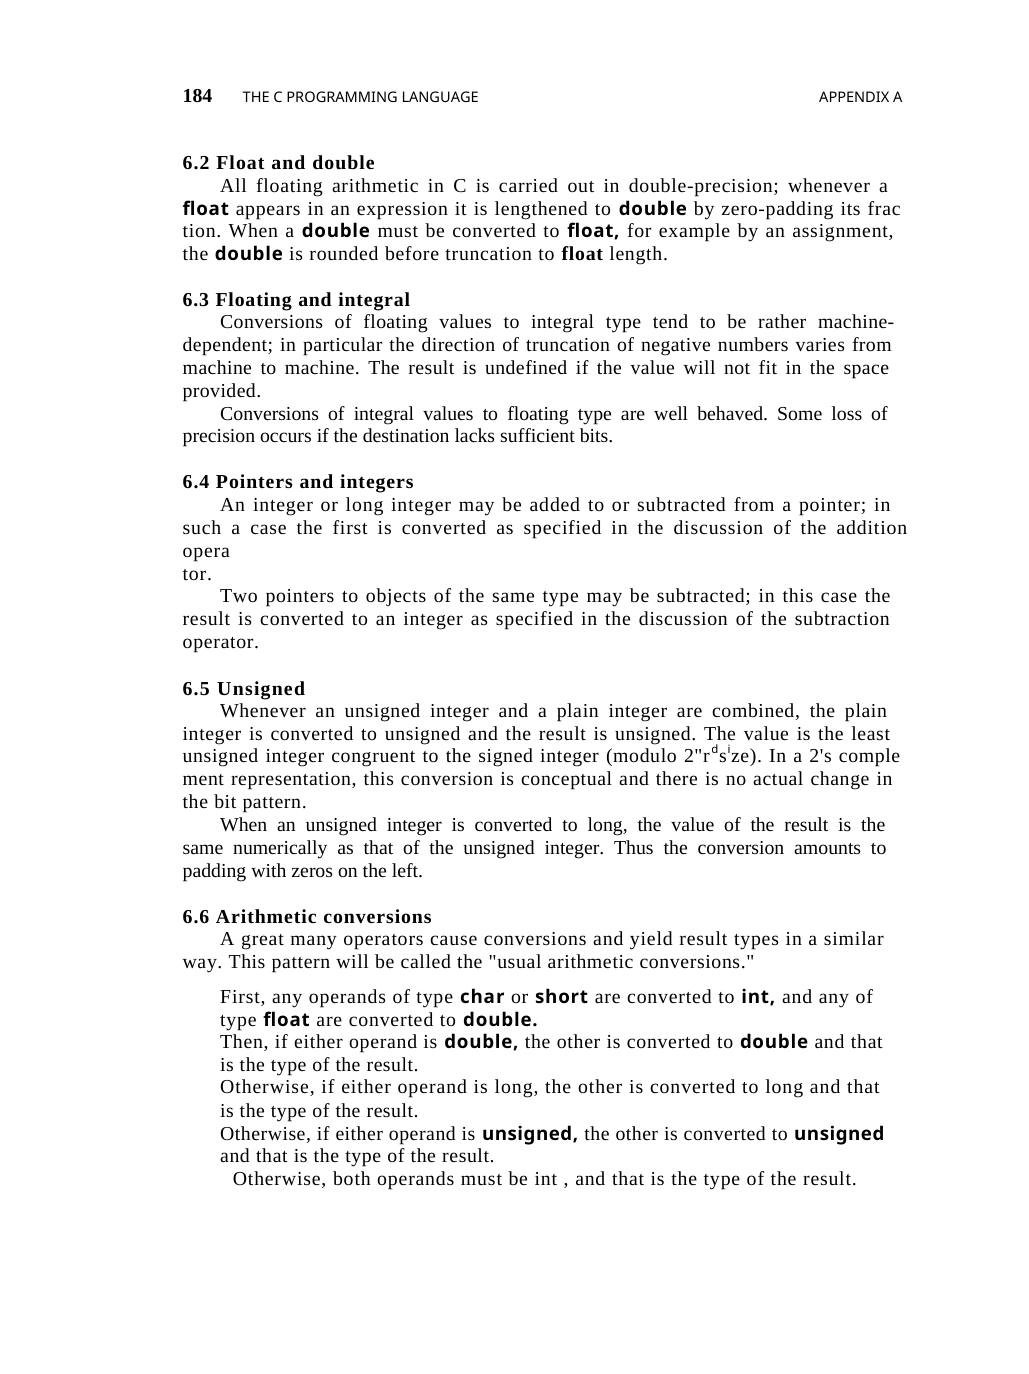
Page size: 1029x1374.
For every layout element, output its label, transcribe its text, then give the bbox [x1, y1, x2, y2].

text Conversions of floating values to integral type tend to be rather machine- dependent; in particular the direction of truncation of negative numbers varies from machine to machine. The result is undefined if the value will not fit in the space provided. [182, 311, 908, 402]
text Otherwise, if either operand is long, the other is converted to long and that [220, 1076, 908, 1098]
text and that is the type of the result. [220, 1144, 908, 1167]
text A great many operators cause conversions and yield result types in a similar [220, 928, 908, 950]
text Otherwise, both operands must be int , and that is the type of the result. [182, 1167, 908, 1190]
text Otherwise, if either operand is unsigned, the other is converted to unsigned [220, 1122, 908, 1144]
text All floating arithmetic in C is carried out in double-precision; whenever a float appears in an expression it is lengthened to double by zero-padding its frac tion. When a double must be converted to float, for example by an assignment, the double is rounded before truncation to float length. [182, 174, 908, 265]
text 6.6 Arithmetic conversions [182, 906, 908, 928]
text Conversions of integral values to floating type are well behaved. Some loss of precision occurs if the destination lacks sufficient bits. [182, 402, 908, 447]
text First, any operands of type char or short are converted to int, and any of [220, 985, 908, 1008]
text way. This pattern will be called the "usual arithmetic conversions." [182, 950, 908, 973]
text is the type of the result. [220, 1053, 908, 1076]
text When an unsigned integer is converted to long, the value of the result is the same numerically as that of the unsigned integer. Thus the conversion amounts to padding with zeros on the left. [182, 813, 908, 882]
text Whenever an unsigned integer and a plain integer are combined, the plain integer is converted to unsigned and the result is unsigned. The value is the least unsigned integer congruent to the signed integer (modulo 2"rdsize). In a 2's comple ment representation, this conversion is conceptual and there is no actual change in the bit pattern. [182, 699, 908, 813]
text 6.4 Pointers and integers [182, 471, 908, 493]
text 184 THE C PROGRAMMING LANGUAGE APPENDIX A [182, 85, 908, 107]
text An integer or long integer may be added to or subtracted from a pointer; in such a case the first is converted as specified in the discussion of the addition opera tor. [182, 493, 908, 584]
text 6.5 Unsigned [182, 677, 908, 699]
text is the type of the result. [220, 1099, 908, 1122]
text 6.3 Floating and integral [182, 289, 908, 311]
text type float are converted to double. [220, 1008, 908, 1031]
text 6.2 Float and double [182, 152, 908, 174]
text Two pointers to objects of the same type may be subtracted; in this case the result is converted to an integer as specified in the discussion of the subtraction operator. [182, 584, 908, 653]
text Then, if either operand is double, the other is converted to double and that [220, 1031, 908, 1053]
